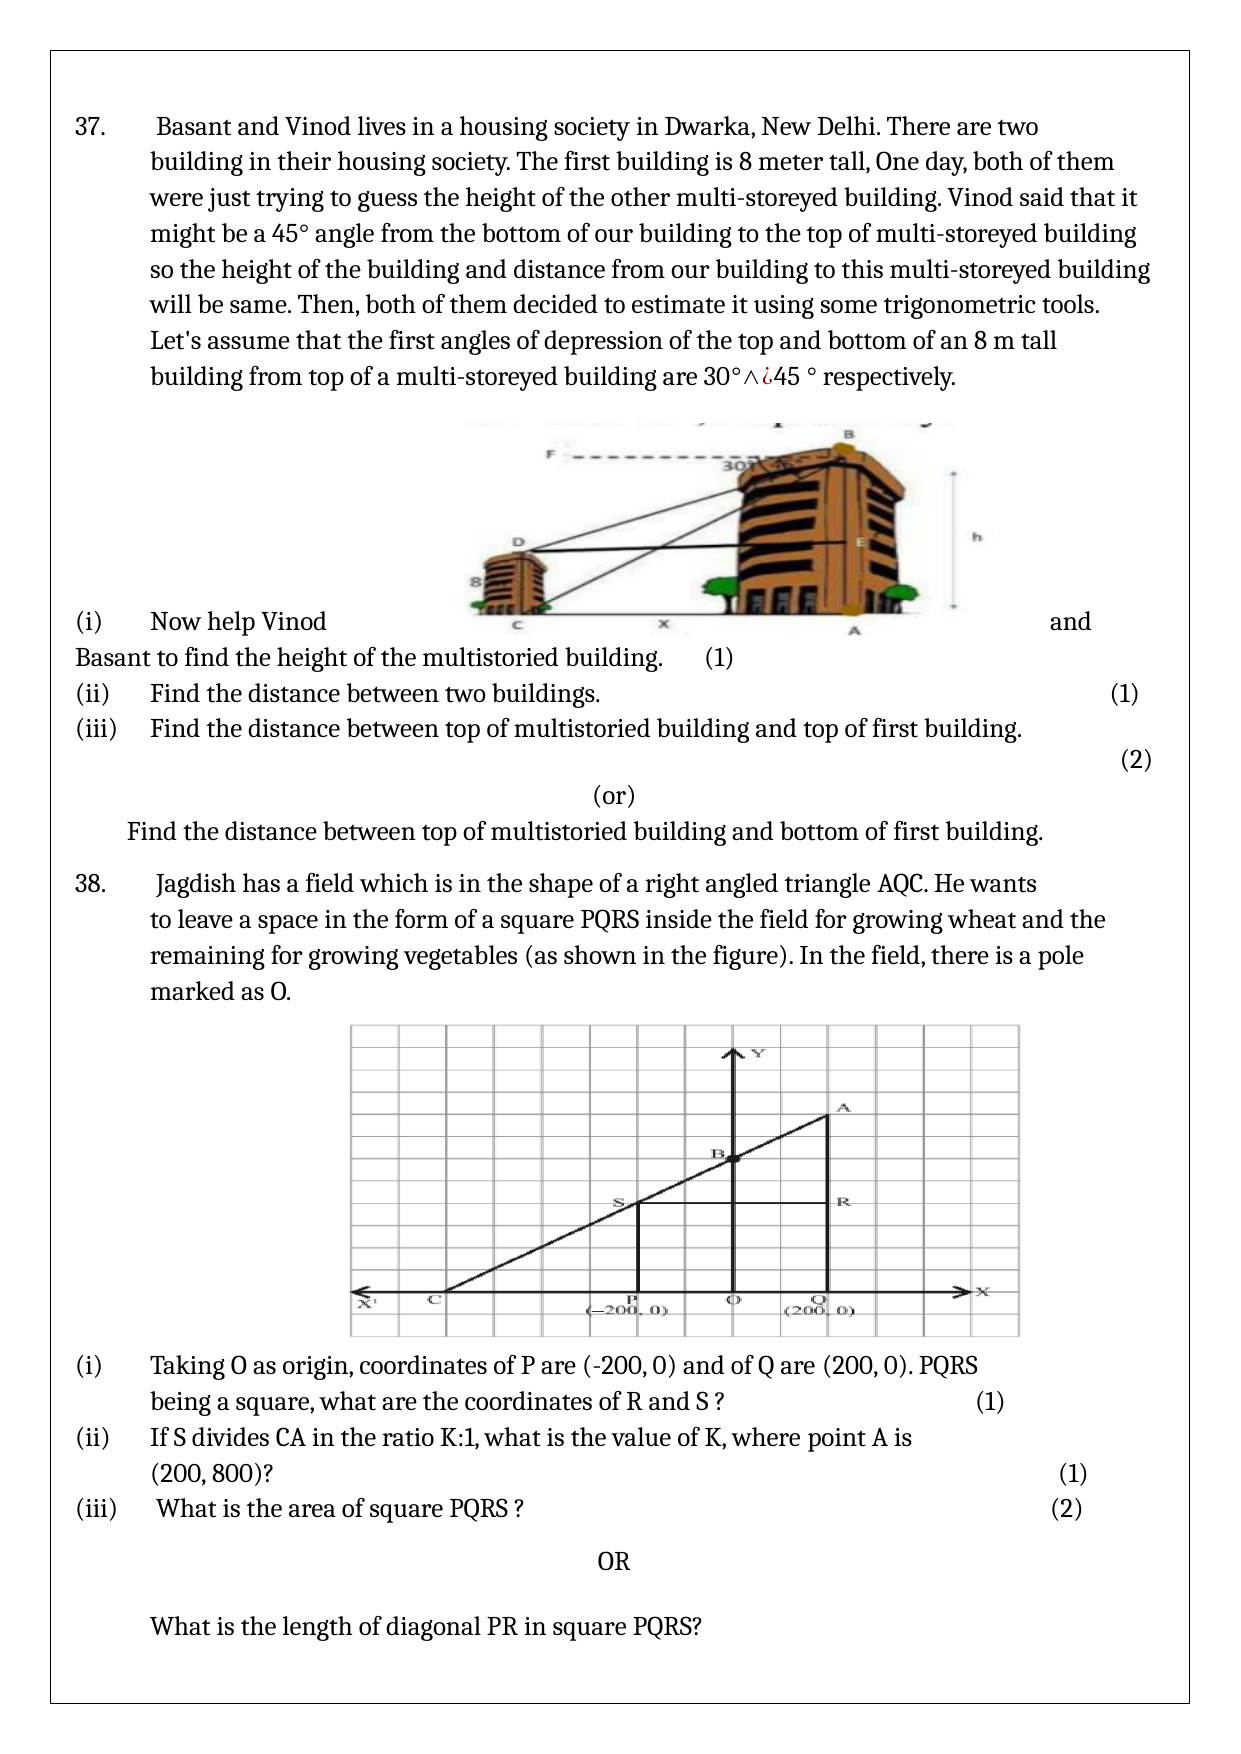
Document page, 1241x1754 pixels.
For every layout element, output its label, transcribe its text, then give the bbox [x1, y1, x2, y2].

list If S divides CA in the ratio K:1, what is the value of K, where point A is [75, 1422, 1153, 1453]
list Basant and Vinod lives in a housing society in Dwarka, New Delhi. There are two [75, 111, 1153, 142]
text OR [75, 1546, 1153, 1577]
list Taking O as origin, coordinates of P are (-200, 0) and of Q are (200, 0). PQRS [75, 1350, 1153, 1382]
list (or) [75, 780, 1153, 811]
list Now help Vinod and Basant to find the height of the multistoried building. (1) [75, 606, 1153, 673]
text Find the distance between top of multistoried building and bottom of first building. [127, 816, 1153, 847]
list What is the area of square PQRS ? (2) [75, 1493, 1153, 1524]
list Find the distance between two buildings. (1) [75, 678, 1153, 709]
list (2) [75, 744, 1153, 776]
list being a square, what are the coordinates of R and S ? (1) [75, 1386, 1153, 1417]
list to leave a space in the form of a square PQRS inside the field for growing wheat and the remaining for growing vegetables (as shown in the figure). In the field, there is a pole marked as O. [150, 904, 1153, 1007]
picture [387, 423, 1031, 639]
list building in their housing society. The first building is 8 meter tall, One day, both of them were just trying to guess the height of the other multi-storeyed building. Vinod said that it might be a 45 angle from the bottom of our building to the top of multi-storeyed building so the height of the building and distance from our building to this multi-storeyed building will be same. Then, both of them decided to estimate it using some trigonometric tools. Let's assume that the first angles of depression of the top and bottom of an 8 m tall building from top of a multi-storeyed building are 3045 respectively. [150, 146, 1153, 392]
list Jagdish has a field which is in the shape of a right angled triangle AQC. He wants [75, 868, 1153, 899]
picture [319, 1011, 1040, 1346]
list (200, 800)? (1) [75, 1458, 1153, 1489]
list Find the distance between top of multistoried building and top of first building. [75, 713, 1153, 744]
text What is the length of diagonal PR in square PQRS? [75, 1611, 1153, 1642]
